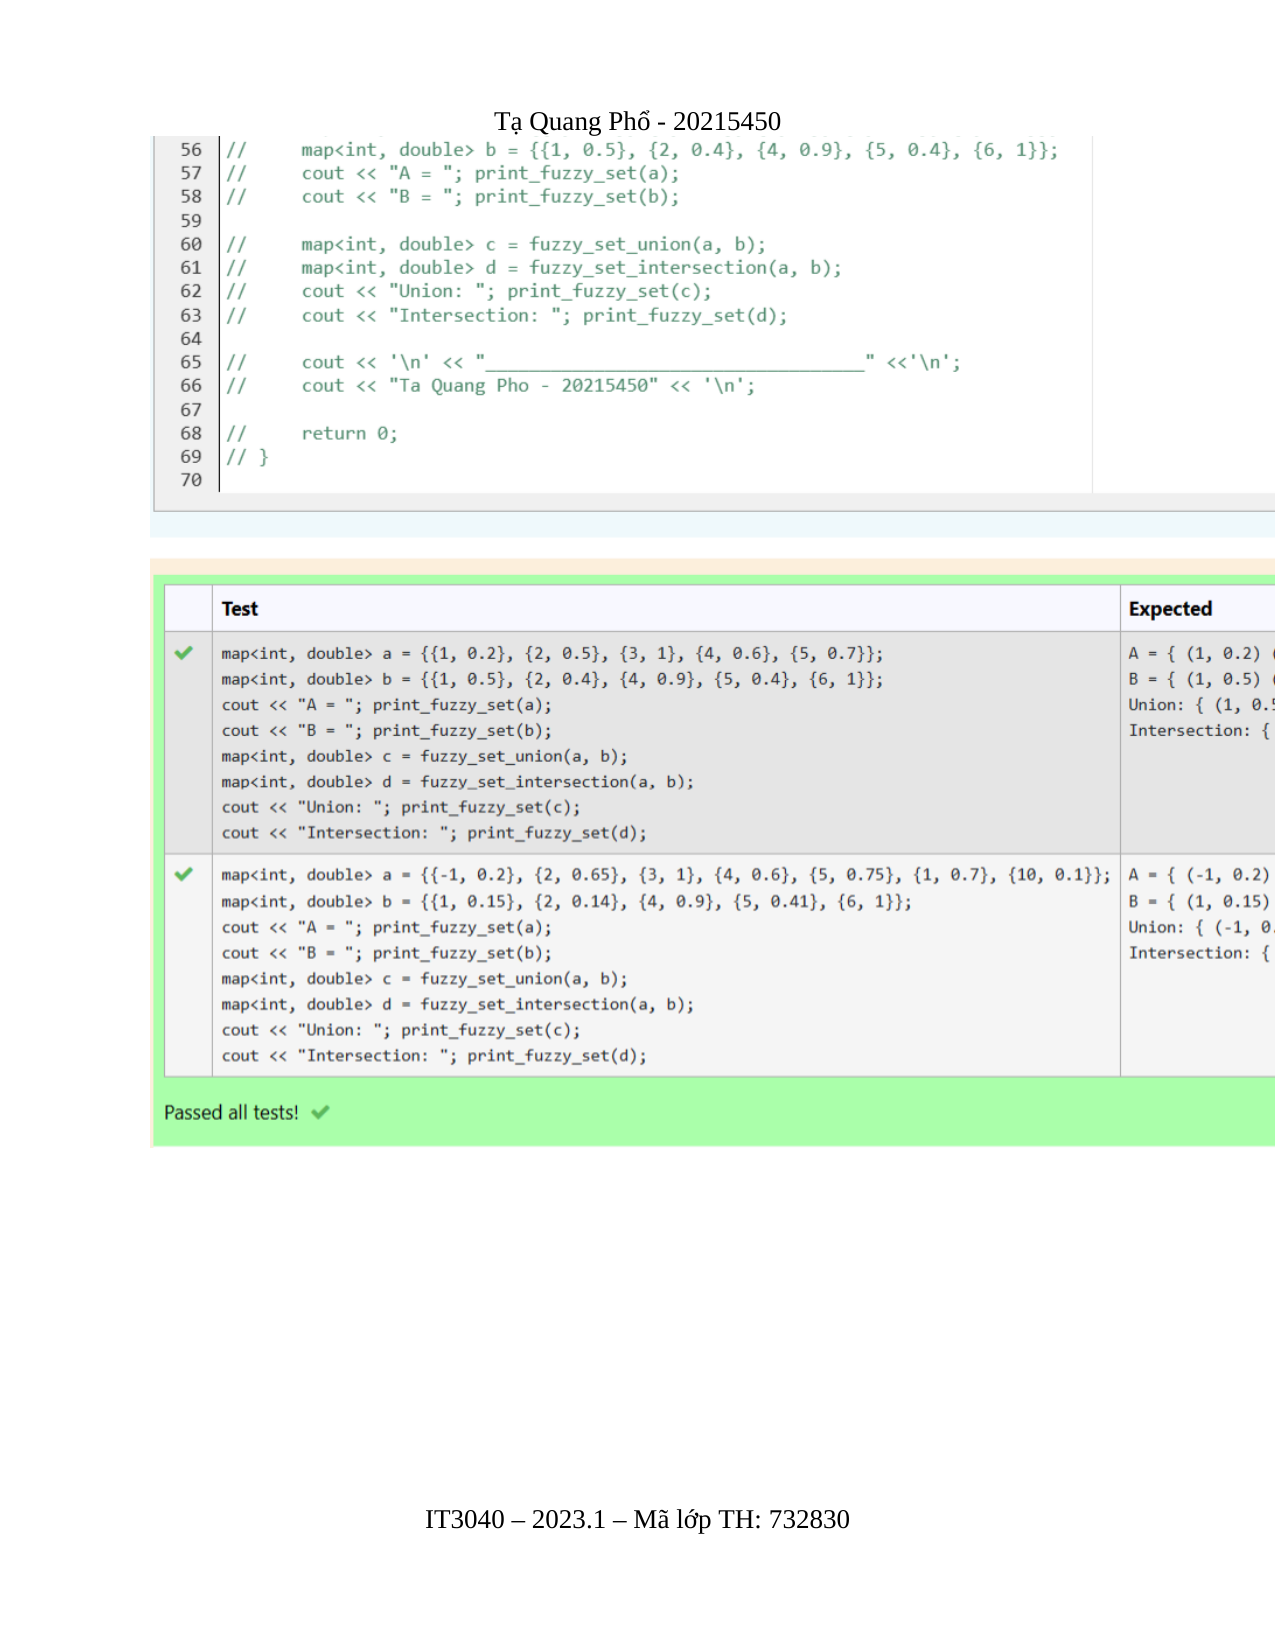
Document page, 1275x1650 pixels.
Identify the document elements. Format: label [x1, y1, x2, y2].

picture [150, 136, 1275, 1148]
